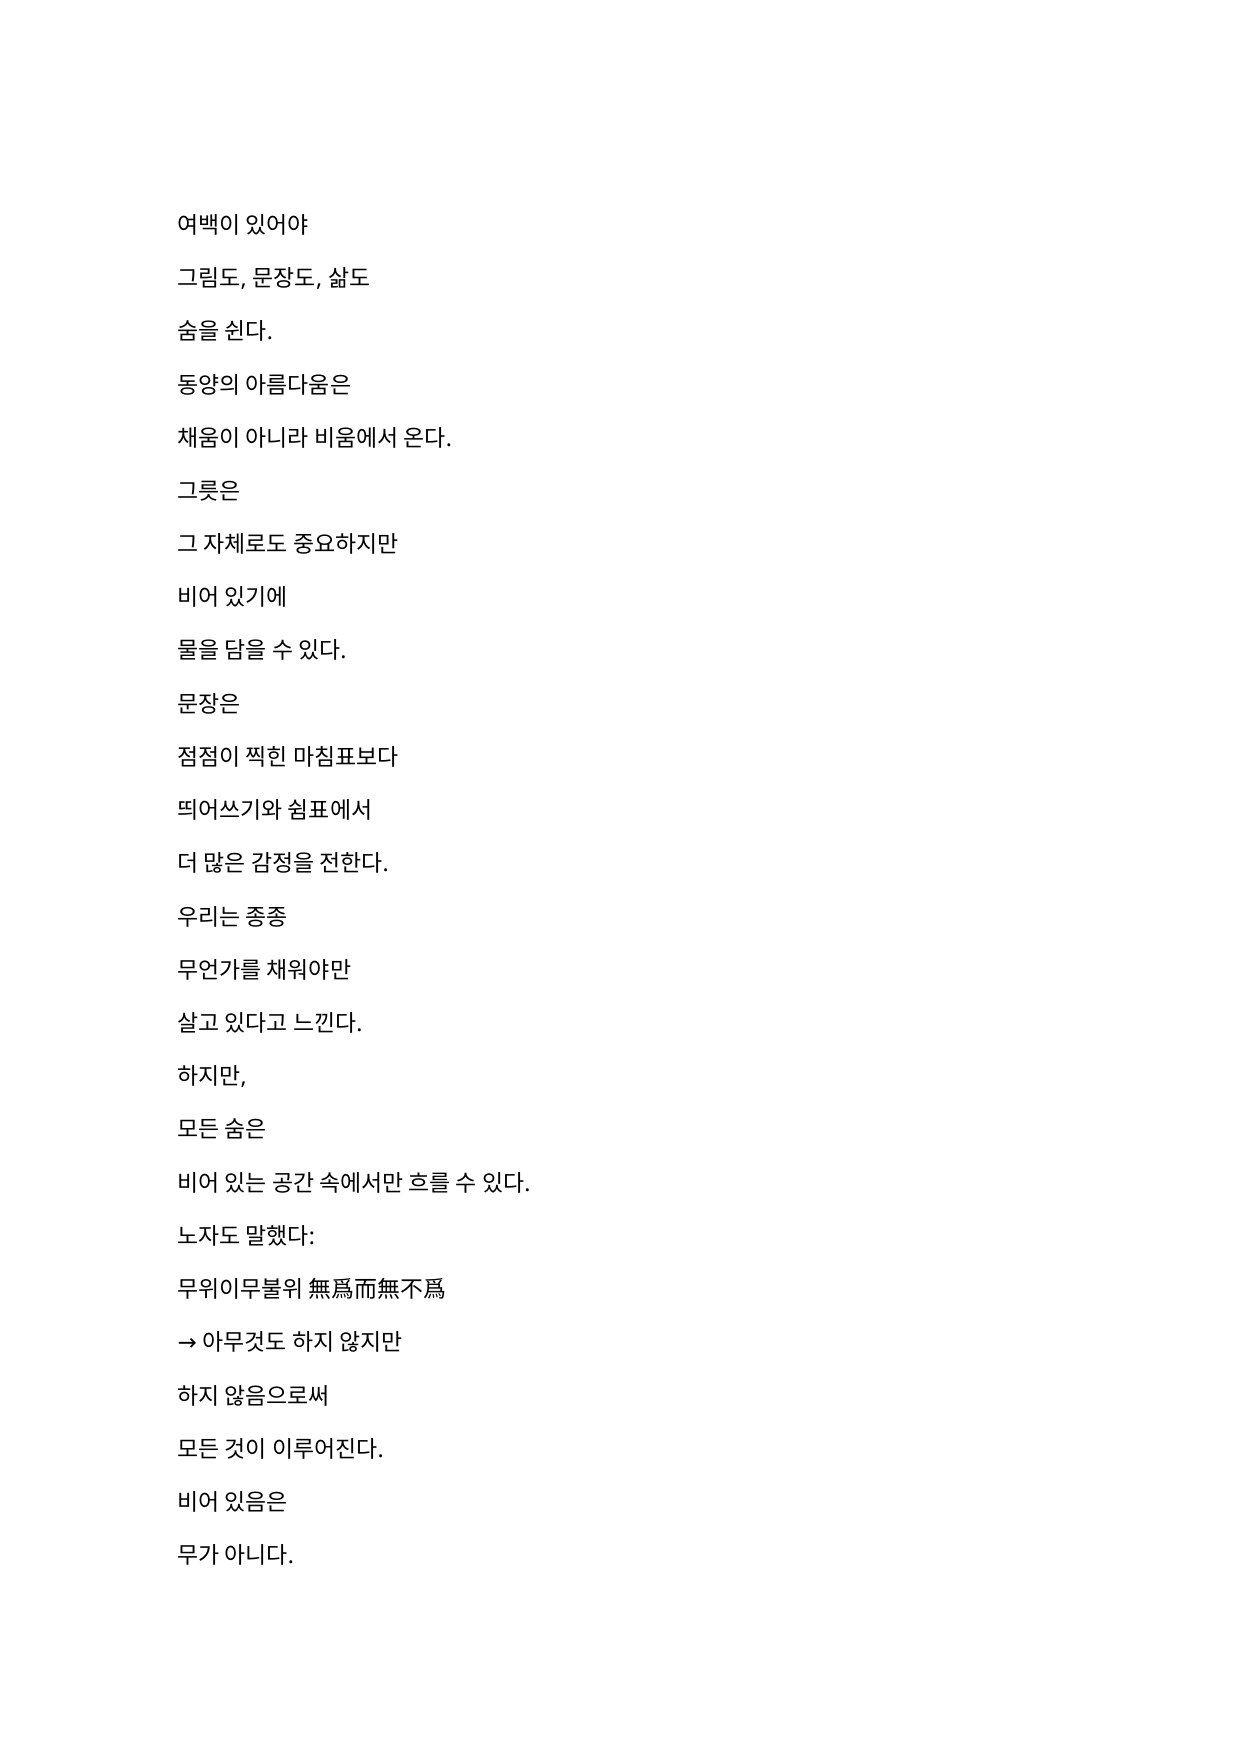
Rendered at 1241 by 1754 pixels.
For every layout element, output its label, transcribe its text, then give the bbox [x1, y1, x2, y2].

text 여백이 있어야 [177, 207, 1063, 240]
text 그림도, 문장도, 삶도 [177, 260, 1063, 293]
text 무가 아니다. [177, 1537, 1063, 1570]
text 동양의 아름다움은 [177, 366, 1063, 400]
text 그릇은 [177, 473, 1063, 506]
text 무언가를 채워야만 [177, 951, 1063, 985]
text 비어 있는 공간 속에서만 흐를 수 있다. [177, 1164, 1063, 1198]
text 우리는 종종 [177, 898, 1063, 932]
text 하지 않음으로써 [177, 1377, 1063, 1411]
text 점점이 찍힌 마침표보다 [177, 739, 1063, 772]
text → 아무것도 하지 않지만 [177, 1324, 1063, 1357]
text 채움이 아니라 비움에서 온다. [177, 419, 1063, 453]
text 문장은 [177, 686, 1063, 719]
text 숨을 쉰다. [177, 313, 1063, 346]
text 하지만, [177, 1058, 1063, 1091]
text 비어 있기에 [177, 579, 1063, 612]
text 더 많은 감정을 전한다. [177, 845, 1063, 878]
text 비어 있음은 [177, 1484, 1063, 1517]
text 모든 것이 이루어진다. [177, 1431, 1063, 1464]
text 노자도 말했다: [177, 1218, 1063, 1251]
text 모든 숨은 [177, 1111, 1063, 1144]
text 무위이무불위 無爲而無不爲 [177, 1271, 1063, 1304]
text 살고 있다고 느낀다. [177, 1004, 1063, 1038]
text 물을 담을 수 있다. [177, 632, 1063, 666]
text 그 자체로도 중요하지만 [177, 526, 1063, 559]
text 띄어쓰기와 쉼표에서 [177, 792, 1063, 825]
